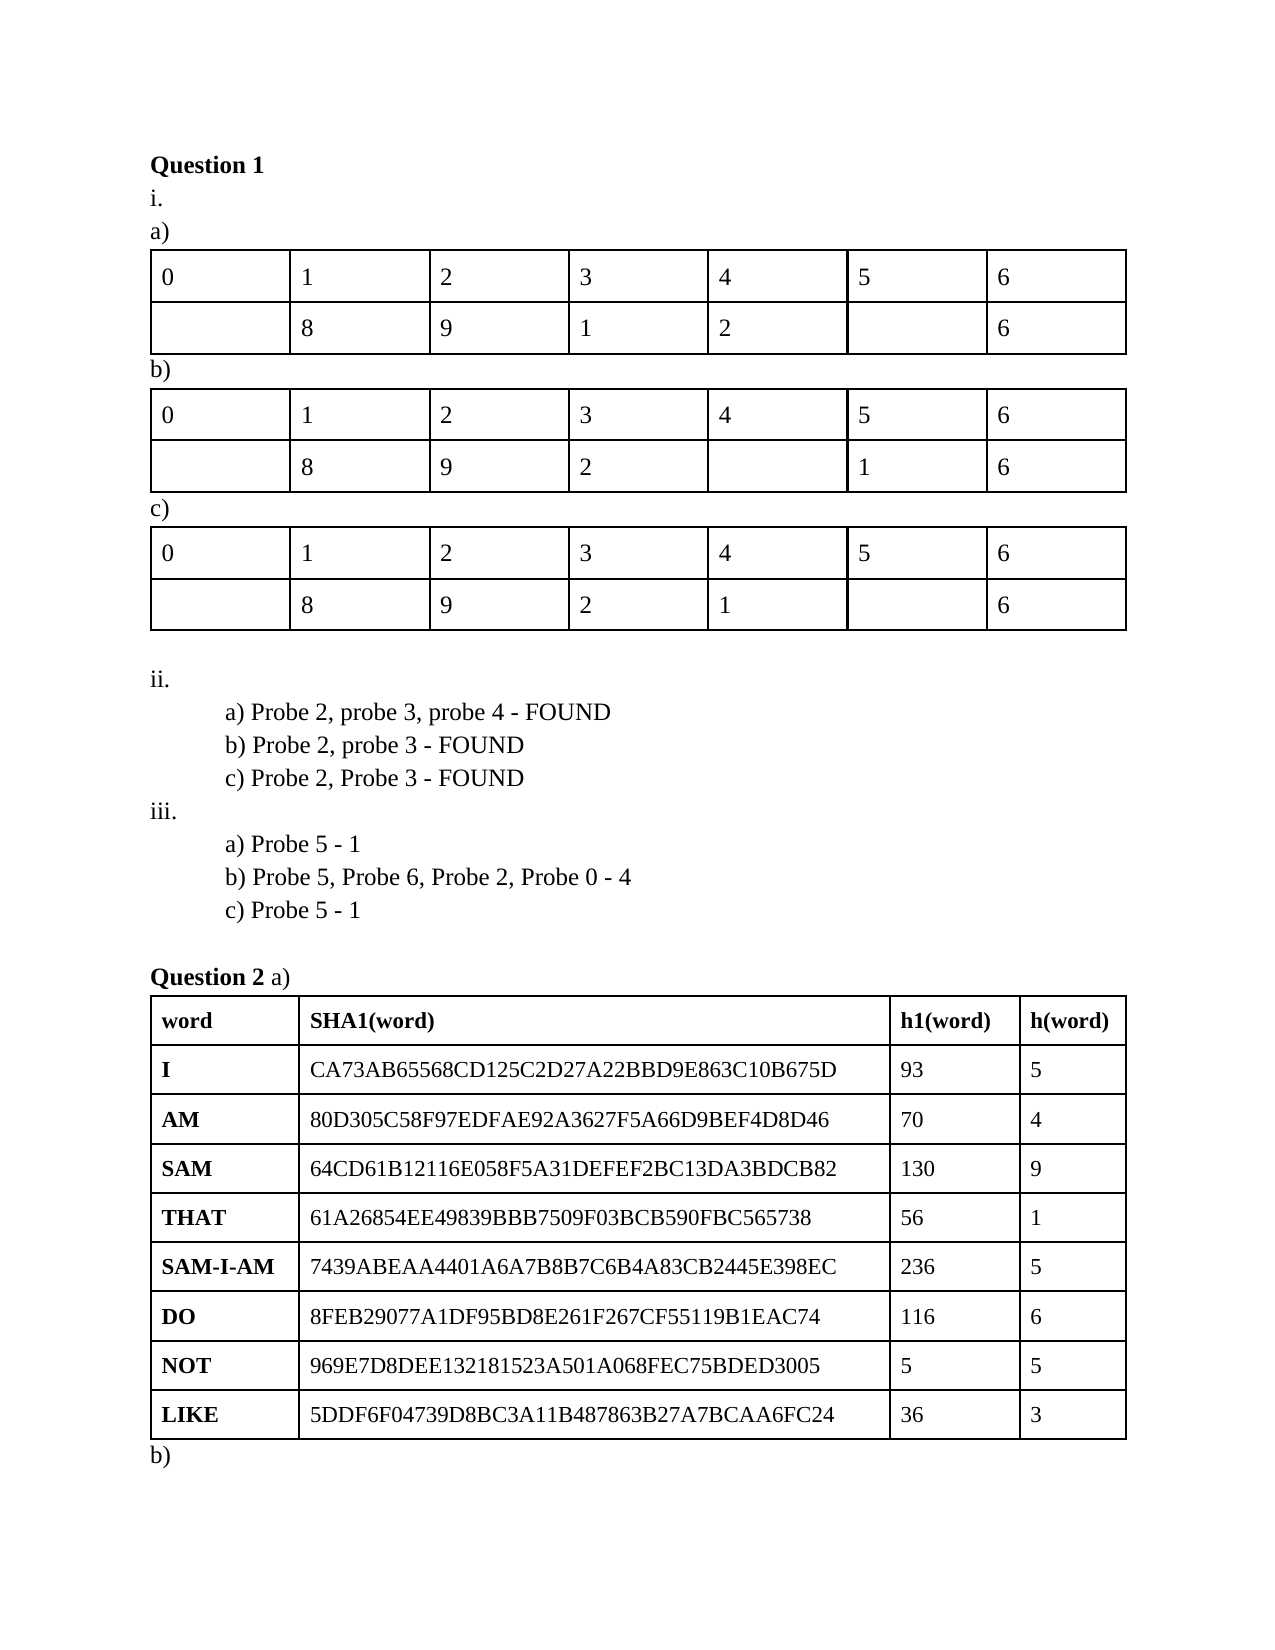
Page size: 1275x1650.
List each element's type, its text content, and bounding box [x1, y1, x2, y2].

table_cell CA73AB65568CD125C2D27A22BBD9E863C10B675D [300, 1046, 889, 1093]
table_header h1(word) [891, 997, 1019, 1044]
table_header h(word) [1021, 997, 1125, 1044]
table_cell 8FEB29077A1DF95BD8E261F267CF55119B1EAC74 [300, 1292, 889, 1339]
table_cell 93 [891, 1046, 1019, 1093]
text Question 2 a) [150, 962, 1125, 990]
table_cell 8 [291, 441, 429, 491]
text a) Probe 2, probe 3, probe 4 - FOUND [150, 697, 1125, 726]
table_header 4 [709, 251, 846, 301]
table_header 2 [431, 390, 568, 439]
table_cell 70 [891, 1095, 1019, 1142]
table_header 2 [431, 528, 568, 578]
table_cell 80D305C58F97EDFAE92A3627F5A66D9BEF4D8D46 [300, 1095, 889, 1142]
table_header 2 [431, 251, 568, 301]
table_cell DO [152, 1292, 298, 1339]
table_cell 116 [891, 1292, 1019, 1339]
table_cell 6 [1021, 1292, 1125, 1339]
table_cell [709, 441, 846, 491]
text b) Probe 2, probe 3 - FOUND [150, 730, 1125, 759]
table_header 6 [988, 251, 1125, 301]
table_cell 5 [1021, 1342, 1125, 1389]
table_cell [849, 580, 986, 629]
table_cell 5DDF6F04739D8BC3A11B487863B27A7BCAA6FC24 [300, 1391, 889, 1438]
table_cell 5 [1021, 1046, 1125, 1093]
table_cell LIKE [152, 1391, 298, 1438]
text c) [150, 493, 1125, 522]
table_header 5 [849, 528, 986, 578]
table_cell 236 [891, 1243, 1019, 1290]
table_cell 9 [431, 441, 568, 491]
text Question 1 [150, 150, 1125, 179]
table_header SHA1(word) [300, 997, 889, 1044]
table_cell 7439ABEAA4401A6A7B8B7C6B4A83CB2445E398EC [300, 1243, 889, 1290]
table_header 1 [291, 528, 429, 578]
table_header 6 [988, 390, 1125, 439]
table_header 5 [849, 390, 986, 439]
table_cell 9 [1021, 1145, 1125, 1192]
text a) [150, 216, 1125, 245]
table_header 3 [570, 528, 707, 578]
table_cell SAM-I-AM [152, 1243, 298, 1290]
table_header 3 [570, 390, 707, 439]
table_header 3 [570, 251, 707, 301]
text i. [150, 183, 1125, 212]
table_cell 1 [709, 580, 846, 629]
text c) Probe 5 - 1 [150, 896, 1125, 924]
table_header 0 [152, 251, 289, 301]
text b) Probe 5, Probe 6, Probe 2, Probe 0 - 4 [150, 862, 1125, 891]
table_cell [152, 303, 289, 352]
text c) Probe 2, Probe 3 - FOUND [150, 763, 1125, 792]
table_cell 9 [431, 580, 568, 629]
table_cell 5 [1021, 1243, 1125, 1290]
table_cell 5 [891, 1342, 1019, 1389]
table_header 6 [988, 528, 1125, 578]
table_cell 3 [1021, 1391, 1125, 1438]
table_cell [152, 580, 289, 629]
table_cell 1 [849, 441, 986, 491]
table_cell 6 [988, 441, 1125, 491]
table_cell 64CD61B12116E058F5A31DEFEF2BC13DA3BDCB82 [300, 1145, 889, 1192]
table_cell NOT [152, 1342, 298, 1389]
table_cell [849, 303, 986, 352]
table_cell 8 [291, 303, 429, 352]
table_header 1 [291, 390, 429, 439]
table_cell SAM [152, 1145, 298, 1192]
text a) Probe 5 - 1 [150, 829, 1125, 858]
table_cell AM [152, 1095, 298, 1142]
table_cell 9 [431, 303, 568, 352]
table_cell 4 [1021, 1095, 1125, 1142]
table_cell 1 [570, 303, 707, 352]
table_header 4 [709, 528, 846, 578]
table_cell 36 [891, 1391, 1019, 1438]
table_header 0 [152, 390, 289, 439]
table_cell 2 [570, 580, 707, 629]
table_cell 6 [988, 580, 1125, 629]
table_cell 969E7D8DEE132181523A501A068FEC75BDED3005 [300, 1342, 889, 1389]
table_cell 6 [988, 303, 1125, 352]
table_cell 1 [1021, 1194, 1125, 1241]
table_cell [152, 441, 289, 491]
text ii. [150, 664, 1125, 693]
table_header 0 [152, 528, 289, 578]
table_header 5 [849, 251, 986, 301]
text iii. [150, 796, 1125, 825]
table_cell I [152, 1046, 298, 1093]
table_cell THAT [152, 1194, 298, 1241]
text b) [150, 355, 1125, 383]
table_cell 61A26854EE49839BBB7509F03BCB590FBC565738 [300, 1194, 889, 1241]
table_cell 2 [570, 441, 707, 491]
table_header 1 [291, 251, 429, 301]
table_header 4 [709, 390, 846, 439]
table_cell 2 [709, 303, 846, 352]
text b) [150, 1440, 1125, 1469]
table_cell 8 [291, 580, 429, 629]
table_cell 56 [891, 1194, 1019, 1241]
table_header word [152, 997, 298, 1044]
table_cell 130 [891, 1145, 1019, 1192]
